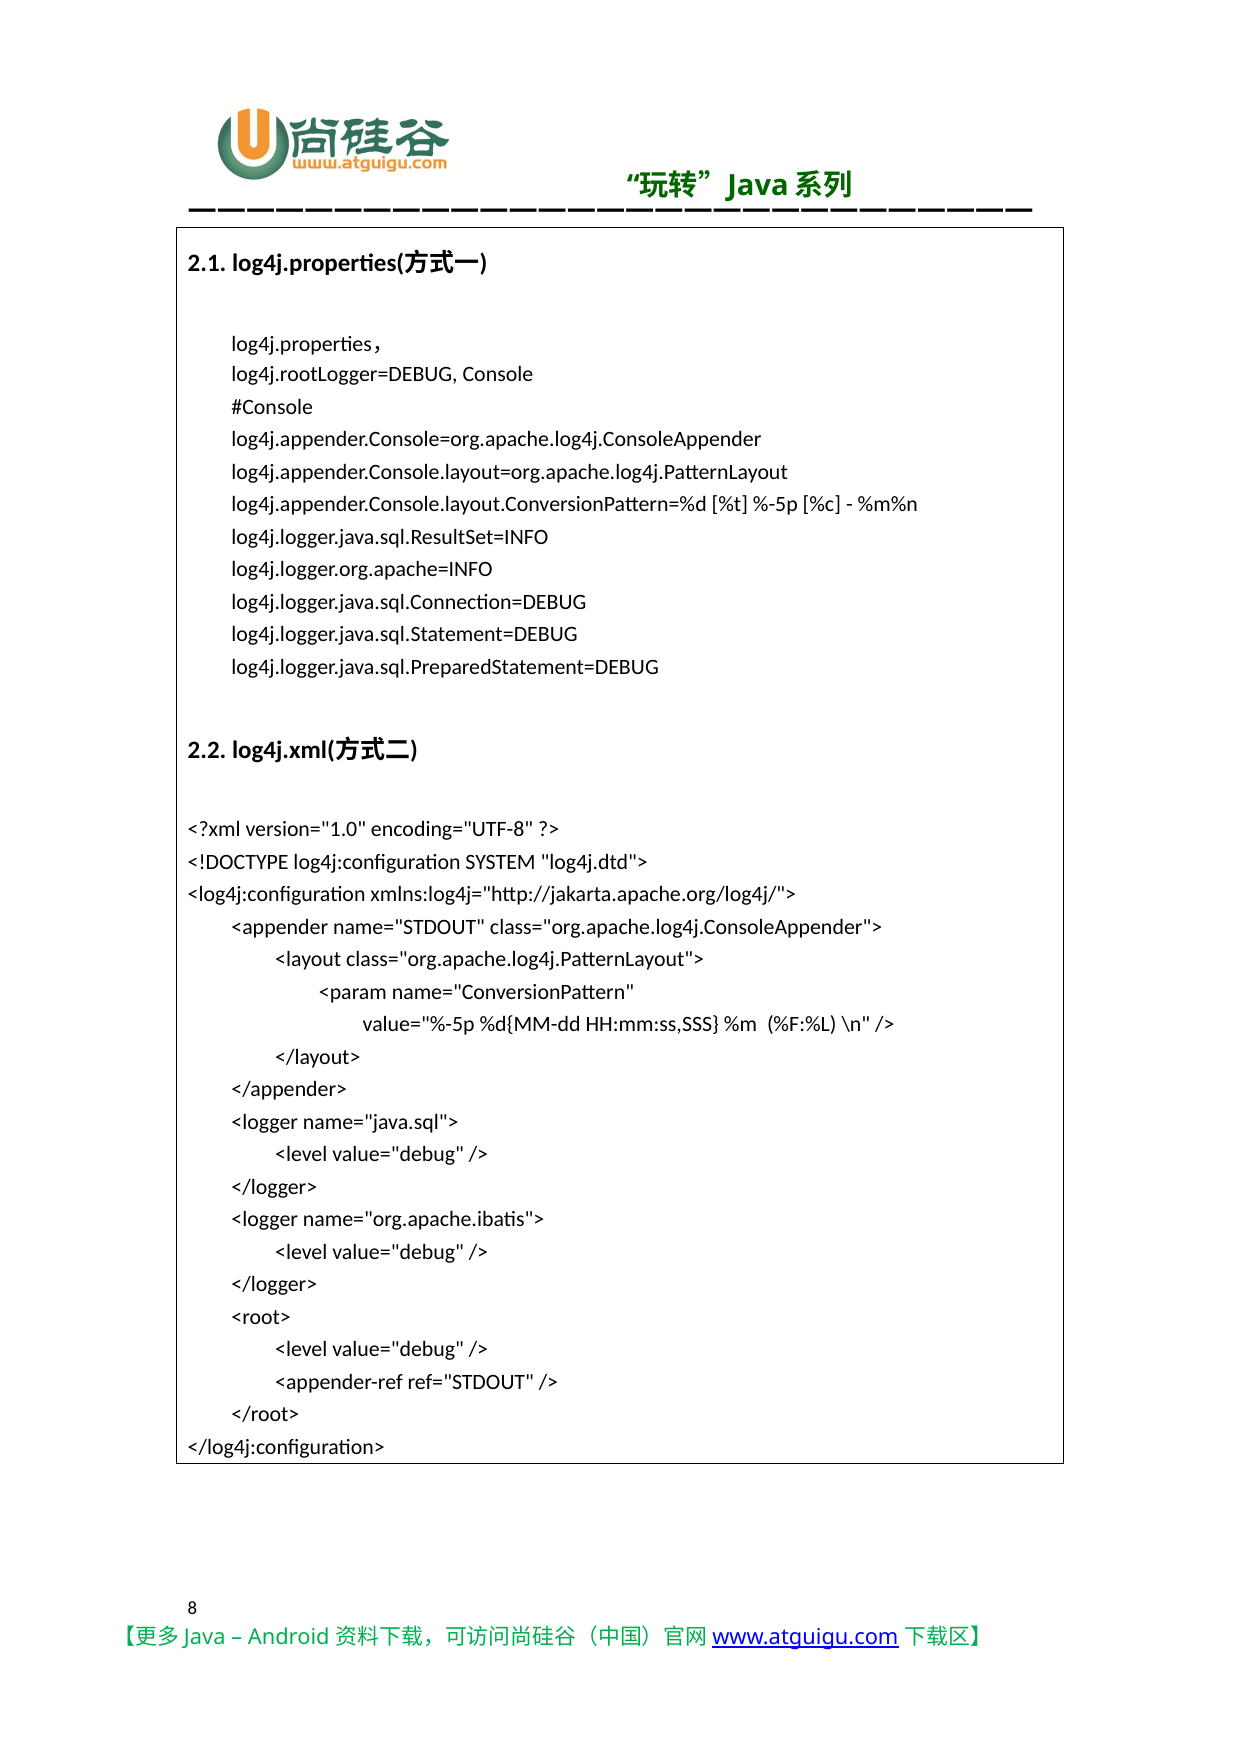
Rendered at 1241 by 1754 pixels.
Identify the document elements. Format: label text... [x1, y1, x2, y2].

picture [187, 88, 479, 196]
